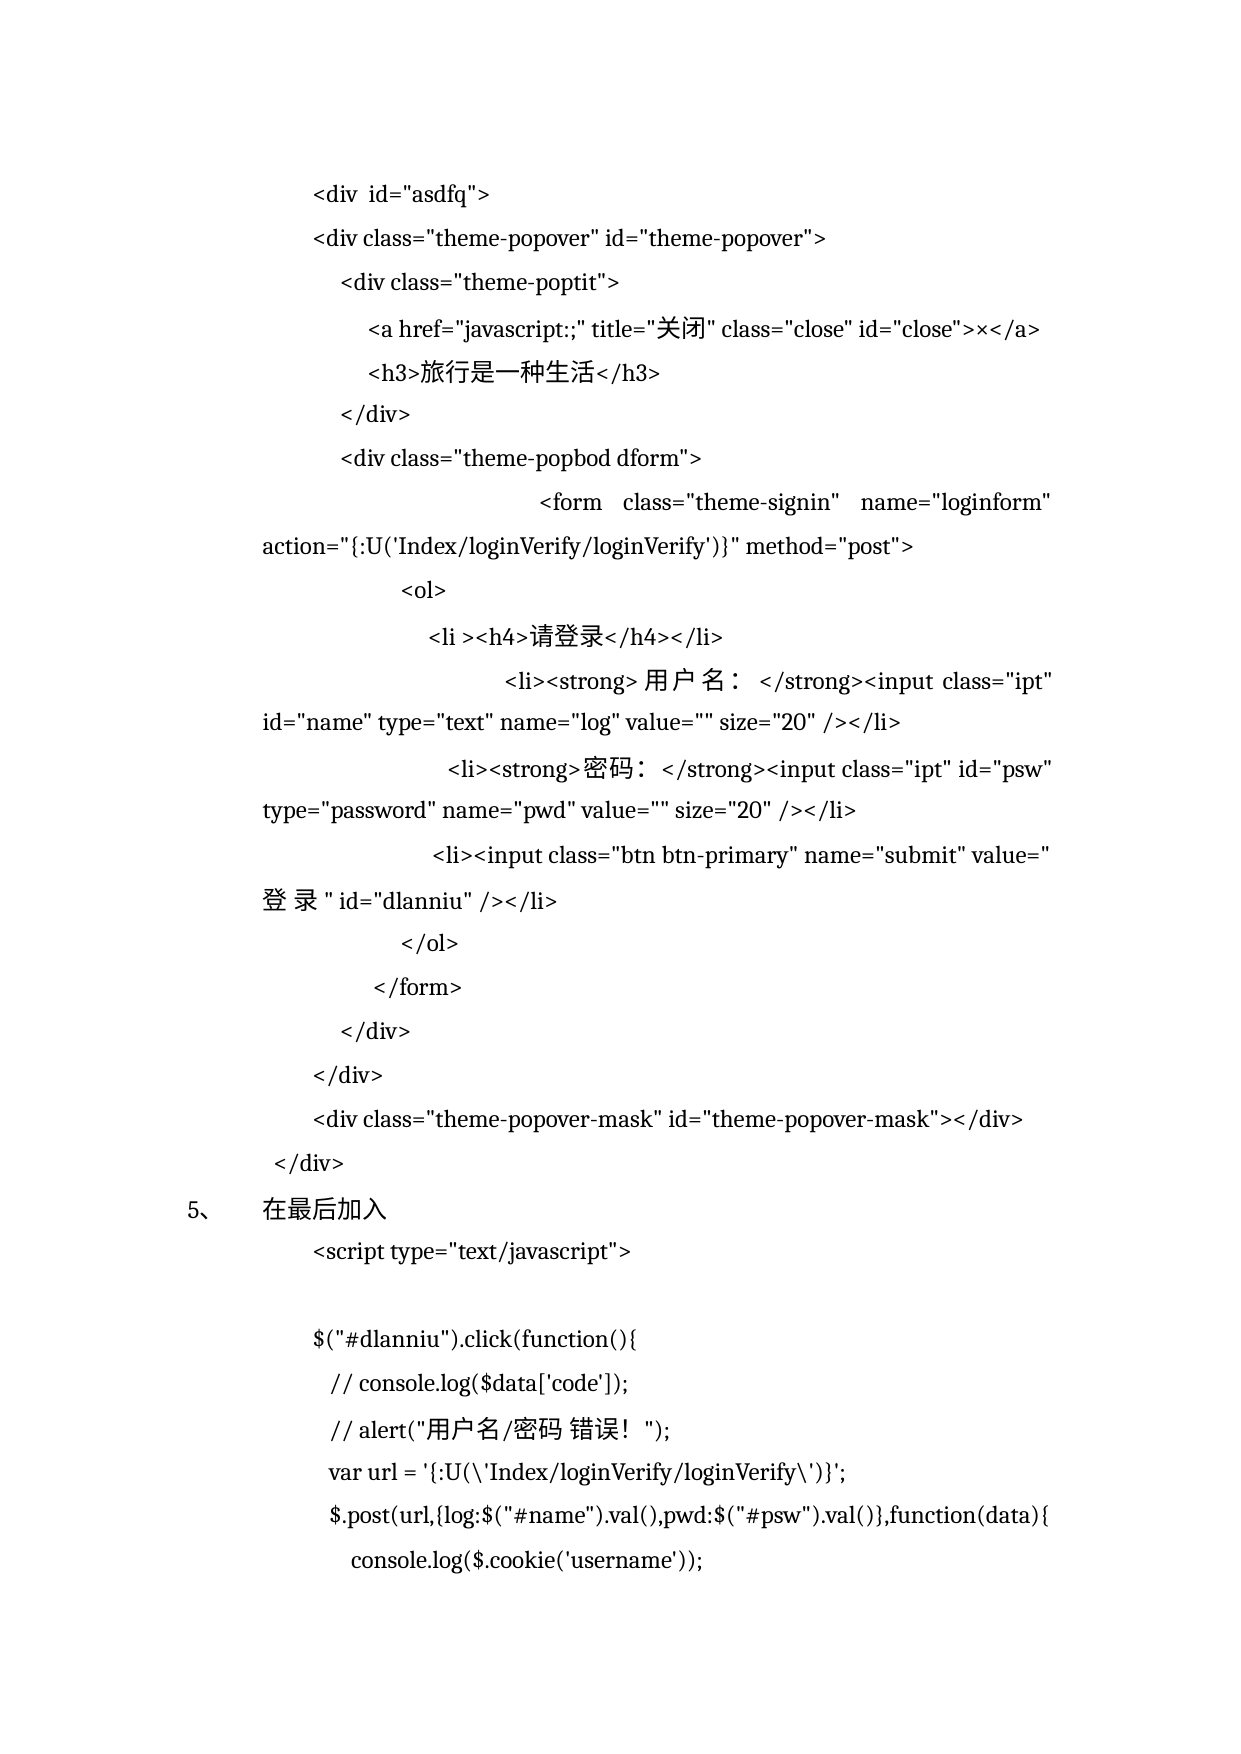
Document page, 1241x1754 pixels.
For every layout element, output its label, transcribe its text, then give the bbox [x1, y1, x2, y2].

list <div class="theme-popover" id="theme-popover"> [262, 216, 1053, 260]
list <li><strong>用户名：</strong><input class="ipt" id="name" type="text" name="log" value="" size="20" /></li> [262, 657, 1053, 745]
list 在最后加入 [187, 1185, 1053, 1229]
list // alert("用户名/密码 错误！"); [262, 1406, 1053, 1450]
list </div> [262, 1141, 1053, 1185]
list <script type="text/javascript"> [262, 1229, 1053, 1273]
list <div class="theme-popover-mask" id="theme-popover-mask"></div> [262, 1097, 1053, 1141]
list </div> [262, 1053, 1053, 1097]
list </form> [262, 965, 1053, 1009]
list <li><strong>密码：</strong><input class="ipt" id="psw" type="password" name="pwd" value="" size="20" /></li> [262, 745, 1053, 833]
list </div> [262, 392, 1053, 436]
list <form class="theme-signin" name="loginform" action="{:U('Index/loginVerify/loginVerify')}" method="post"> [262, 480, 1053, 568]
list <h3>旅行是一种生活</h3> [262, 348, 1053, 392]
list $("#dlanniu").click(function(){ [262, 1318, 1053, 1362]
list var url = '{:U(\'Index/loginVerify/loginVerify\')}'; [262, 1450, 1053, 1494]
list </div> [262, 1009, 1053, 1053]
list <a href="javascript:;" title="关闭" class="close" id="close">×</a> [262, 304, 1053, 348]
list <li><input class="btn btn-primary" name="submit" value=" 登 录 " id="dlanniu" /></li> [262, 833, 1053, 921]
list <li ><h4>请登录</h4></li> [262, 613, 1053, 657]
list $.post(url,{log:$("#name").val(),pwd:$("#psw").val()},function(data){ [262, 1494, 1053, 1538]
list <div class="theme-popbod dform"> [262, 436, 1053, 480]
list // console.log($data['code']); [262, 1362, 1053, 1406]
list <ol> [262, 568, 1053, 613]
list <div class="theme-poptit"> [262, 260, 1053, 304]
list console.log($.cookie('username')); [262, 1538, 1053, 1582]
list <div id="asdfq"> [262, 172, 1053, 216]
list </ol> [262, 921, 1053, 965]
